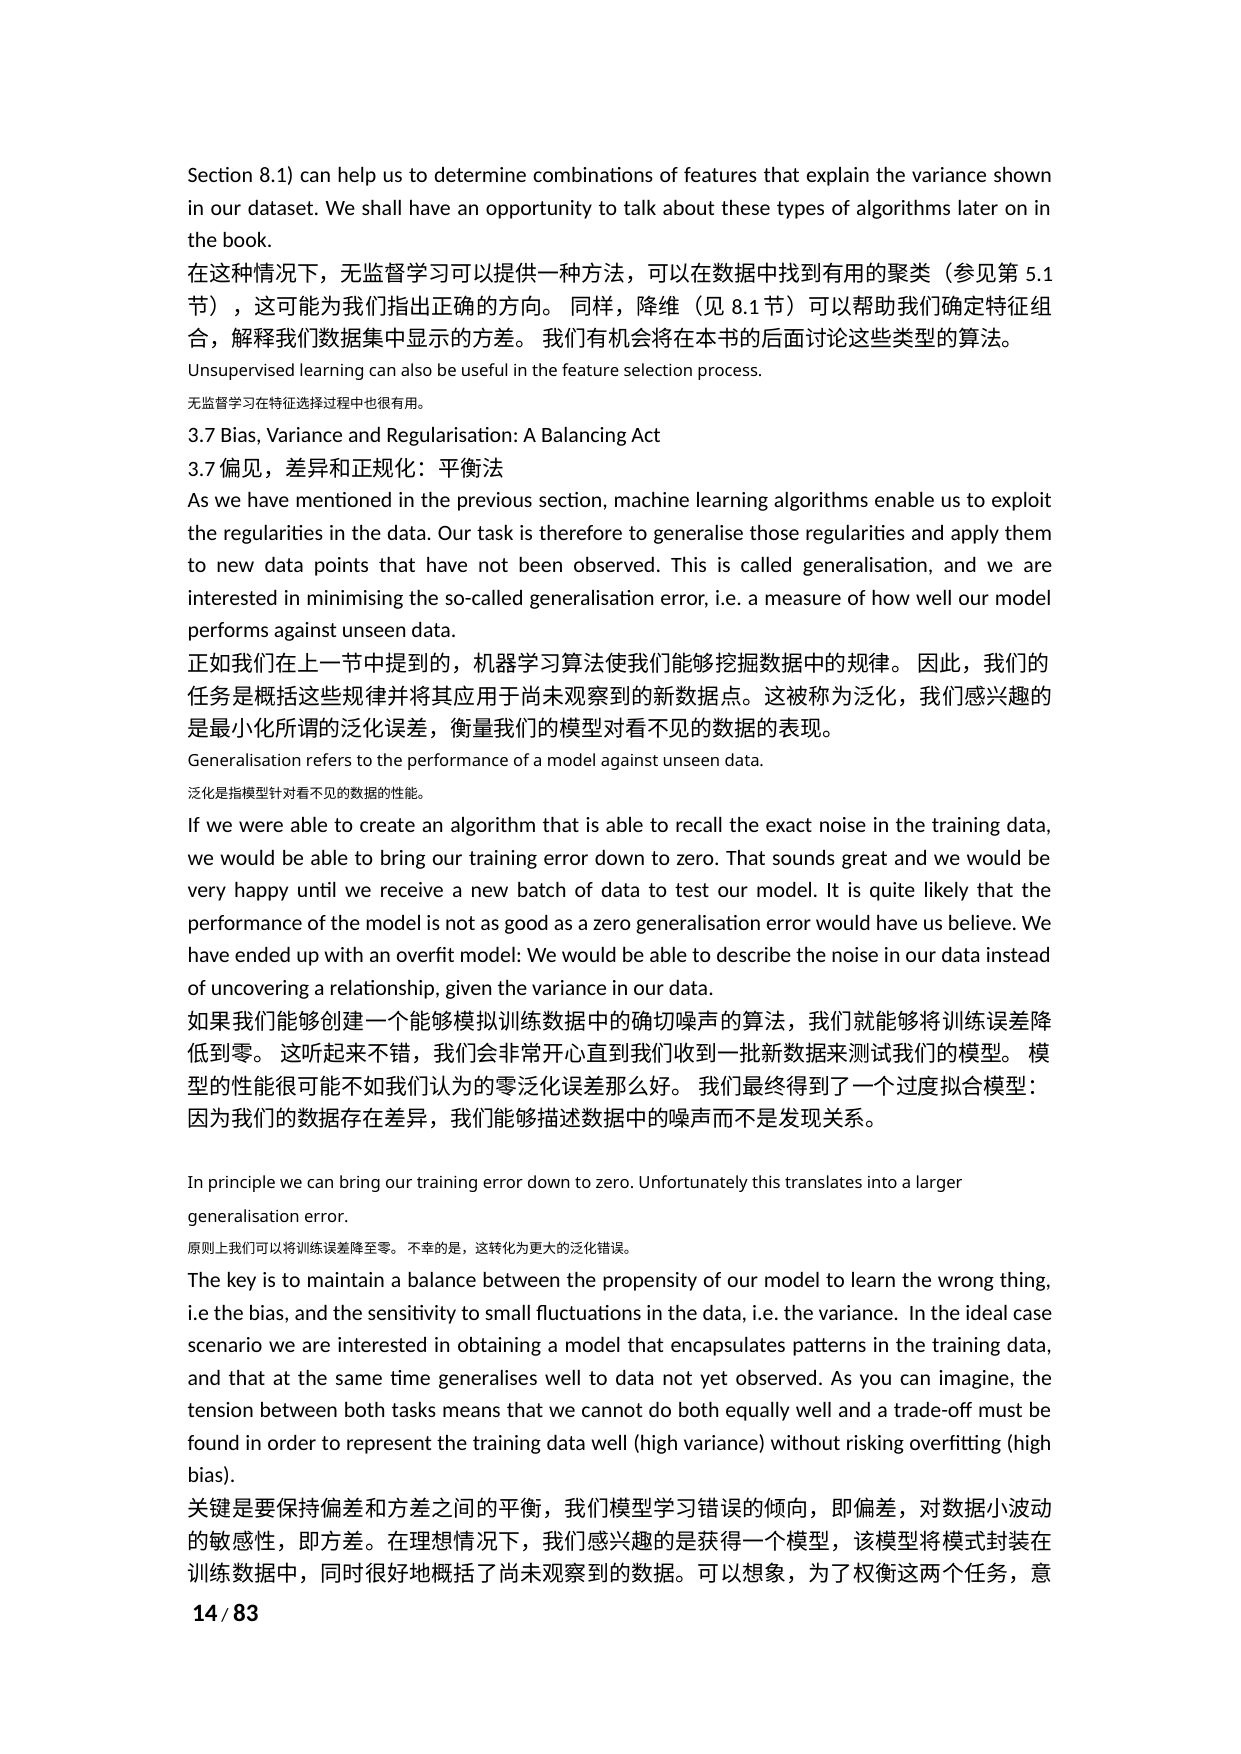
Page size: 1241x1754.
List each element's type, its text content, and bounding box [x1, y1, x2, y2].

text The key is to maintain a balance between the propensity of our model to learn the wrong thing, i.e the bias, and the sensitivity to small fluctuations in the data, i.e. the variance. In the ideal case scenario we are interested in obtaining a model that encapsulates patterns in the training data, and that at the same time generalises well to data not yet observed. As you can imagine, the tension between both tasks means that we cannot do both equally well and a trade-off must be found in order to represent the training data well (high variance) without risking overfitting (high bias). [187, 1263, 1053, 1491]
text 如果我们能够创建一个能够模拟训练数据中的确切噪声的算法，我们就能够将训练误差降低到零。 这听起来不错，我们会非常开心直到我们收到一批新数据来测试我们的模型。 模型的性能很可能不如我们认为的零泛化误差那么好。 我们最终得到了一个过度拟合模型：因为我们的数据存在差异，我们能够描述数据中的噪声而不是发现关系。 [187, 1003, 1053, 1133]
text 3.7 Bias, Variance and Regularisation: A Balancing Act [187, 418, 1053, 451]
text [187, 1491, 1053, 1588]
text 正如我们在上一节中提到的，机器学习算法使我们能够挖掘数据中的规律。 因此，我们的任务是概括这些规律并将其应用于尚未观察到的新数据点。这被称为泛化，我们感兴趣的是最小化所谓的泛化误差，衡量我们的模型对看不见的数据的表现。 [187, 646, 1053, 743]
text Unsupervised learning can also be useful in the feature selection process. [187, 353, 1053, 386]
text 3.7偏见，差异和正规化：平衡法 [187, 451, 1053, 483]
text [187, 158, 1053, 256]
text 泛化是指模型针对看不见的数据的性能。 [187, 776, 1053, 808]
text If we were able to create an algorithm that is able to recall the exact noise in the training data, we would be able to bring our training error down to zero. That sounds great and we would be very happy until we receive a new batch of data to test our model. It is quite likely that the performance of the model is not as good as a zero generalisation error would have us believe. We have ended up with an overfit model: We would be able to describe the noise in our data instead of uncovering a relationship, given the variance in our data. [187, 808, 1053, 1003]
text 原则上我们可以将训练误差降至零。 不幸的是，这转化为更大的泛化错误。 [187, 1231, 1053, 1263]
text Generalisation refers to the performance of a model against unseen data. [187, 743, 1053, 776]
text In principle we can bring our training error down to zero. Unfortunately this translates into a larger generalisation error. [187, 1166, 1053, 1231]
text As we have mentioned in the previous section, machine learning algorithms enable us to exploit the regularities in the data. Our task is therefore to generalise those regularities and apply them to new data points that have not been observed. This is called generalisation, and we are interested in minimising the so-called generalisation error, i.e. a measure of how well our model performs against unseen data. [187, 483, 1053, 646]
text 无监督学习在特征选择过程中也很有用。 [187, 386, 1053, 418]
text 在这种情况下，无监督学习可以提供一种方法，可以在数据中找到有用的聚类（参见第5.1节），这可能为我们指出正确的方向。 同样，降维（见8.1节）可以帮助我们确定特征组合，解释我们数据集中显示的方差。 我们有机会将在本书的后面讨论这些类型的算法。 [187, 256, 1053, 353]
